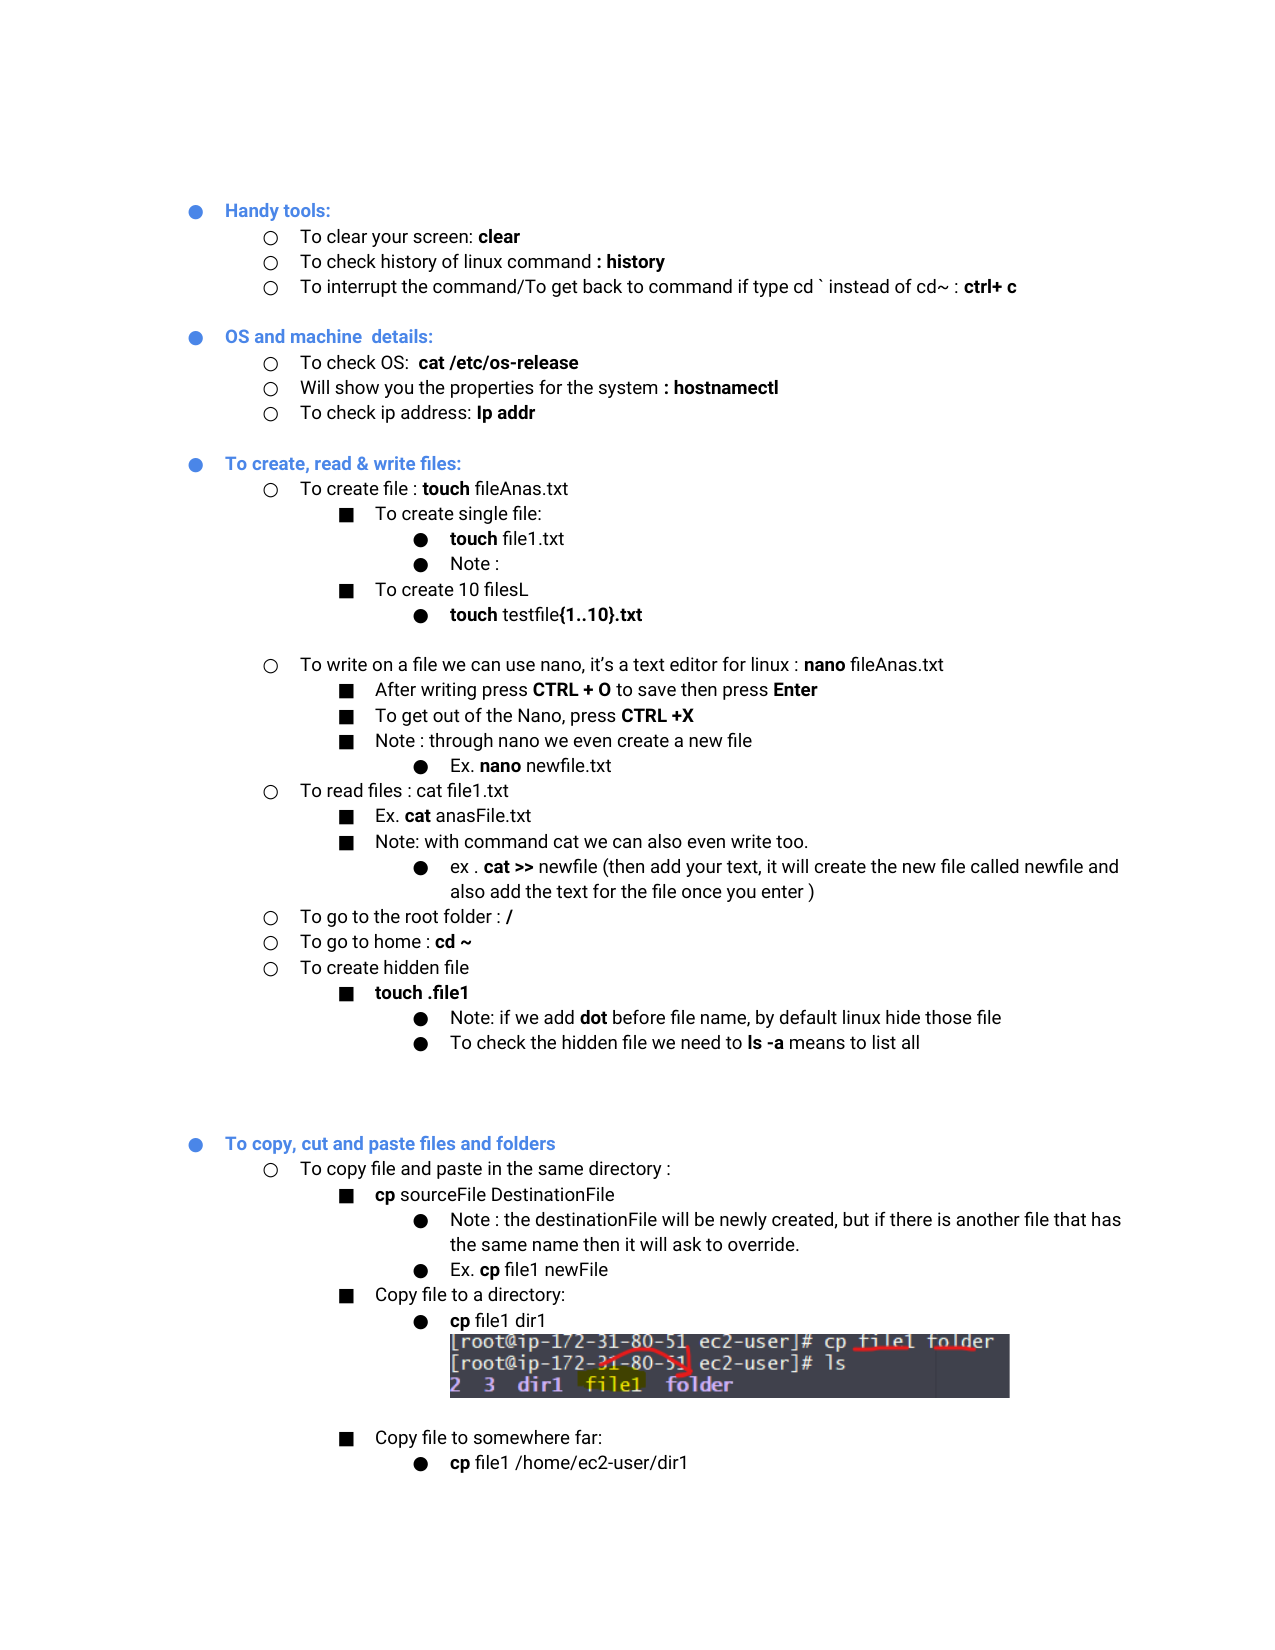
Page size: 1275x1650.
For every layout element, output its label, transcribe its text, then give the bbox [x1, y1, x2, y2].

list Note : [412, 553, 1125, 575]
list Note: with command cat we can also even write too. [337, 831, 1125, 853]
list touch .file1 [337, 982, 1125, 1004]
list Note : the destinationFile will be newly created, but if there is another file that has the same name then it will ask to override. [412, 1209, 1125, 1256]
list To copy file and paste in the same directory : [262, 1158, 1125, 1180]
list Copy file to somewhere far: [337, 1427, 1125, 1449]
list OS and machine details: [187, 326, 1125, 348]
list cp file1 dir1 [412, 1309, 1125, 1332]
list To check history of linux command : history [262, 251, 1125, 273]
list To interrupt the command/To get back to command if type cd ` instead of cd~ : ctrl+ c [262, 276, 1125, 298]
list To create hidden file [262, 957, 1125, 979]
list Handy tools: [187, 200, 1125, 222]
list Ex. nano newfile.txt [412, 755, 1125, 777]
list To check OS: cat /etc/os-release [262, 352, 1125, 374]
list Will show you the properties for the system : hostnamectl [262, 377, 1125, 399]
picture [450, 1334, 1010, 1398]
list To read files : cat file1.txt [262, 780, 1125, 802]
list ex . cat >> newfile (then add your text, it will create the new file called newfile and also add the text for the file once you enter ) [412, 856, 1125, 903]
list Note : through nano we even create a new file [337, 730, 1125, 752]
list To create single file: [337, 503, 1125, 525]
list cp sourceFile DestinationFile [337, 1183, 1125, 1206]
list To check ip address: Ip addr [262, 402, 1125, 424]
list To create file : touch fileAnas.txt [262, 478, 1125, 500]
list To go to home : cd ~ [262, 931, 1125, 953]
list To go to the root folder : / [262, 906, 1125, 928]
list To create 10 filesL [337, 578, 1125, 601]
list To write on a file we can use nano, it’s a text editor for linux : nano fileAnas.txt [262, 654, 1125, 676]
list Ex. cp file1 newFile [412, 1259, 1125, 1281]
list touch testfile{1..10}.txt [412, 604, 1125, 626]
list touch file1.txt [412, 528, 1125, 550]
list cp file1 /home/ec2-user/dir1 [412, 1452, 1125, 1474]
list To create, read & write files: [187, 452, 1125, 474]
list After writing press CTRL + O to save then press Enter [337, 679, 1125, 701]
list To check the hidden file we need to ls -a means to list all [412, 1032, 1125, 1054]
list Ex. cat anasFile.txt [337, 805, 1125, 827]
list To clear your screen: clear [262, 226, 1125, 248]
list To copy, cut and paste files and folders [187, 1133, 1125, 1155]
list Note: if we add dot before file name, by default linux hide those file [412, 1007, 1125, 1029]
list To get out of the Nano, press CTRL +X [337, 704, 1125, 727]
list Copy file to a directory: [337, 1284, 1125, 1306]
